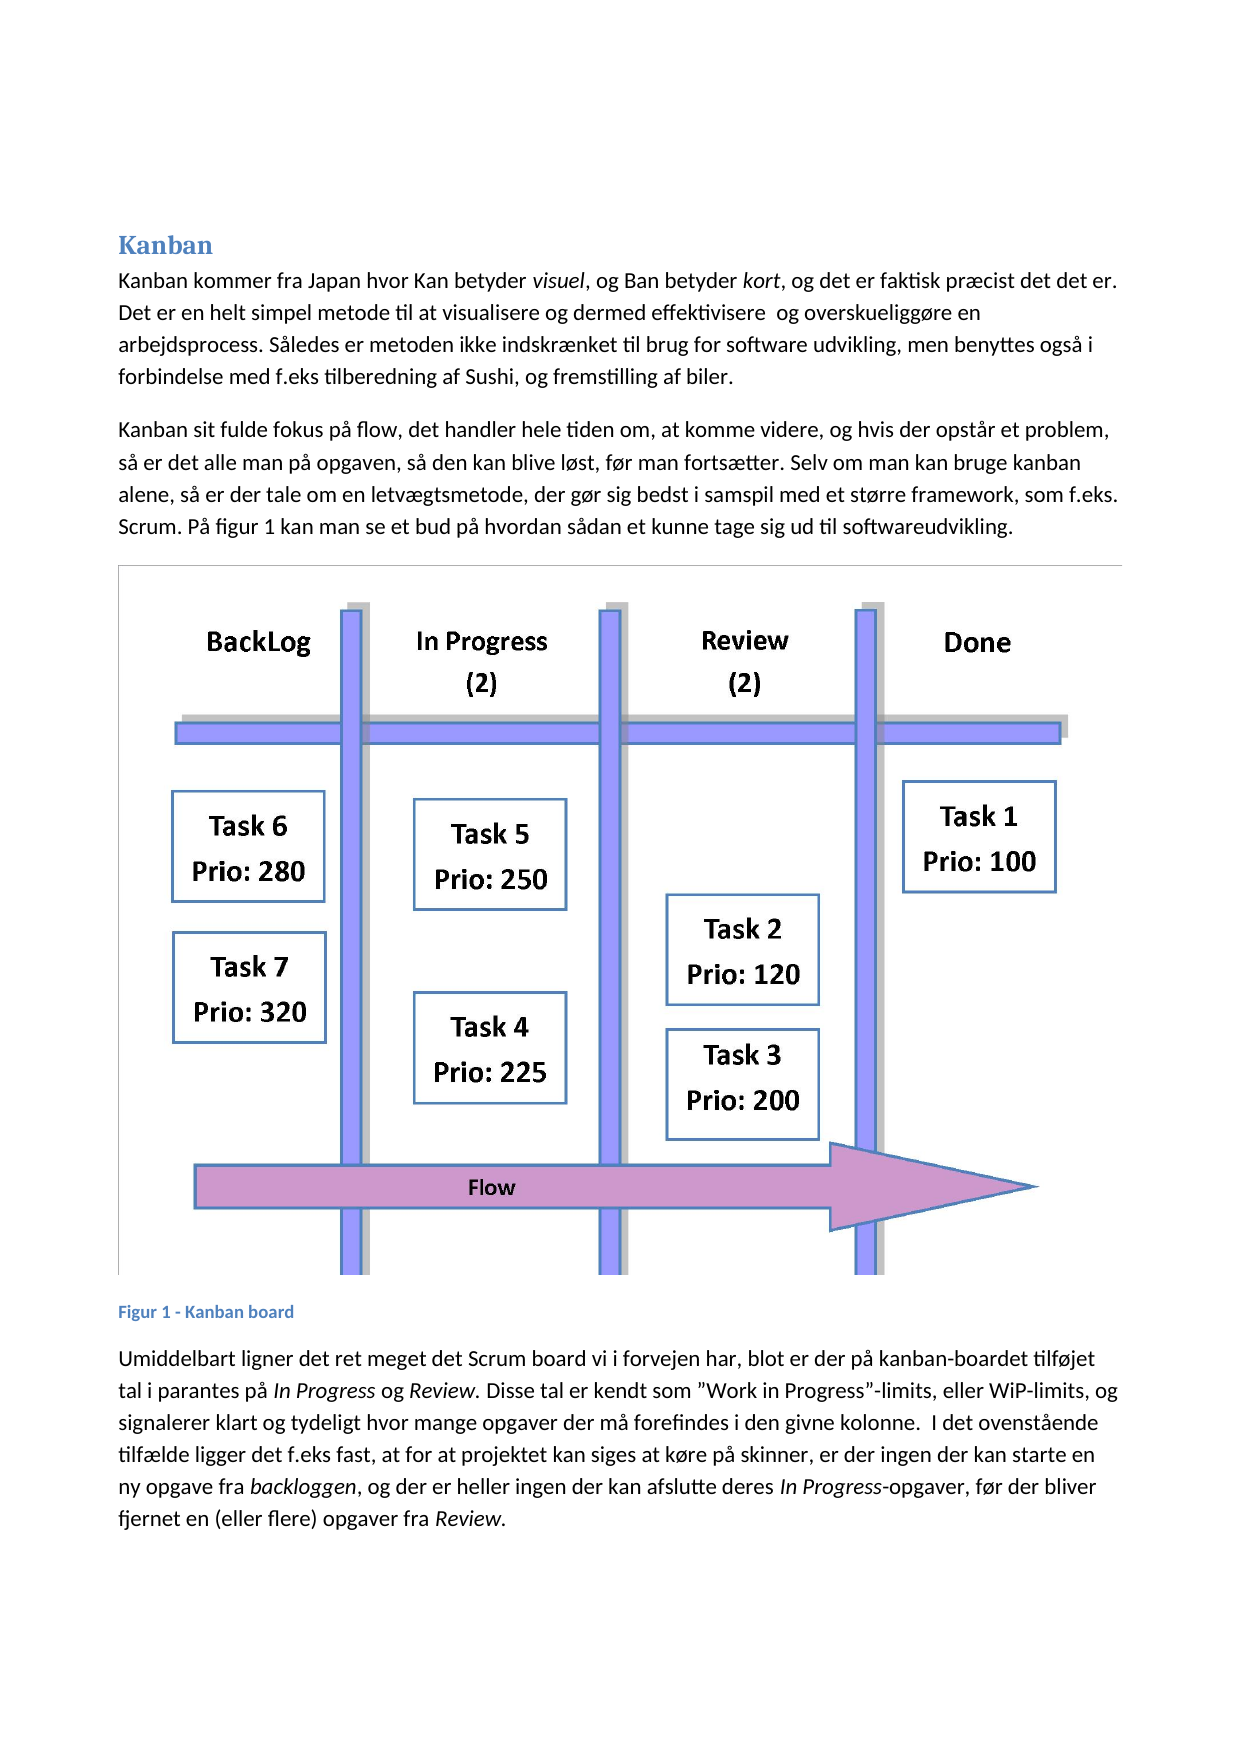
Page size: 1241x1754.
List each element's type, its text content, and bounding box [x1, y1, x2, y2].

text Kanban sit fulde fokus på flow, det handler hele tiden om, at komme videre, og hvis der opstår et problem, så er det alle man på opgaven, så den kan blive løst, før man fortsætter. Selv om man kan bruge kanban alene, så er der tale om en letvægtsmetode, der gør sig bedst i samspil med et større framework, som f.eks. Scrum. På figur 1 kan man se et bud på hvordan sådan et kunne tage sig ud til softwareudvikling. [118, 416, 1122, 540]
picture [118, 565, 1123, 1275]
text Figur 1 - Kanban board [118, 1300, 1122, 1323]
text Umiddelbart ligner det ret meget det Scrum board vi i forvejen har, blot er der på kanban-boardet tilføjet tal i parantes på In Progress og Review. Disse tal er kendt som ”Work in Progress”-limits, eller WiP-limits, og signalerer klart og tydeligt hvor mange opgaver der må forefindes i den givne kolonne. I det ovenstående tilfælde ligger det f.eks fast, at for at projektet kan siges at køre på skinner, er der ingen der kan starte en ny opgave fra backloggen, og der er heller ingen der kan afslutte deres In Progress-opgaver, før der bliver fjernet en (eller flere) opgaver fra Review. [118, 1344, 1122, 1533]
text Kanban kommer fra Japan hvor Kan betyder visuel, og Ban betyder kort, og det er faktisk præcist det det er. Det er en helt simpel metode til at visualisere og dermed effektivisere og overskueliggøre en arbejdsprocess. Således er metoden ikke indskrænket til brug for software udvikling, men benyttes også i forbindelse med f.eks tilberedning af Sushi, og fremstilling af biler. [118, 266, 1122, 391]
text Kanban [118, 230, 1122, 261]
